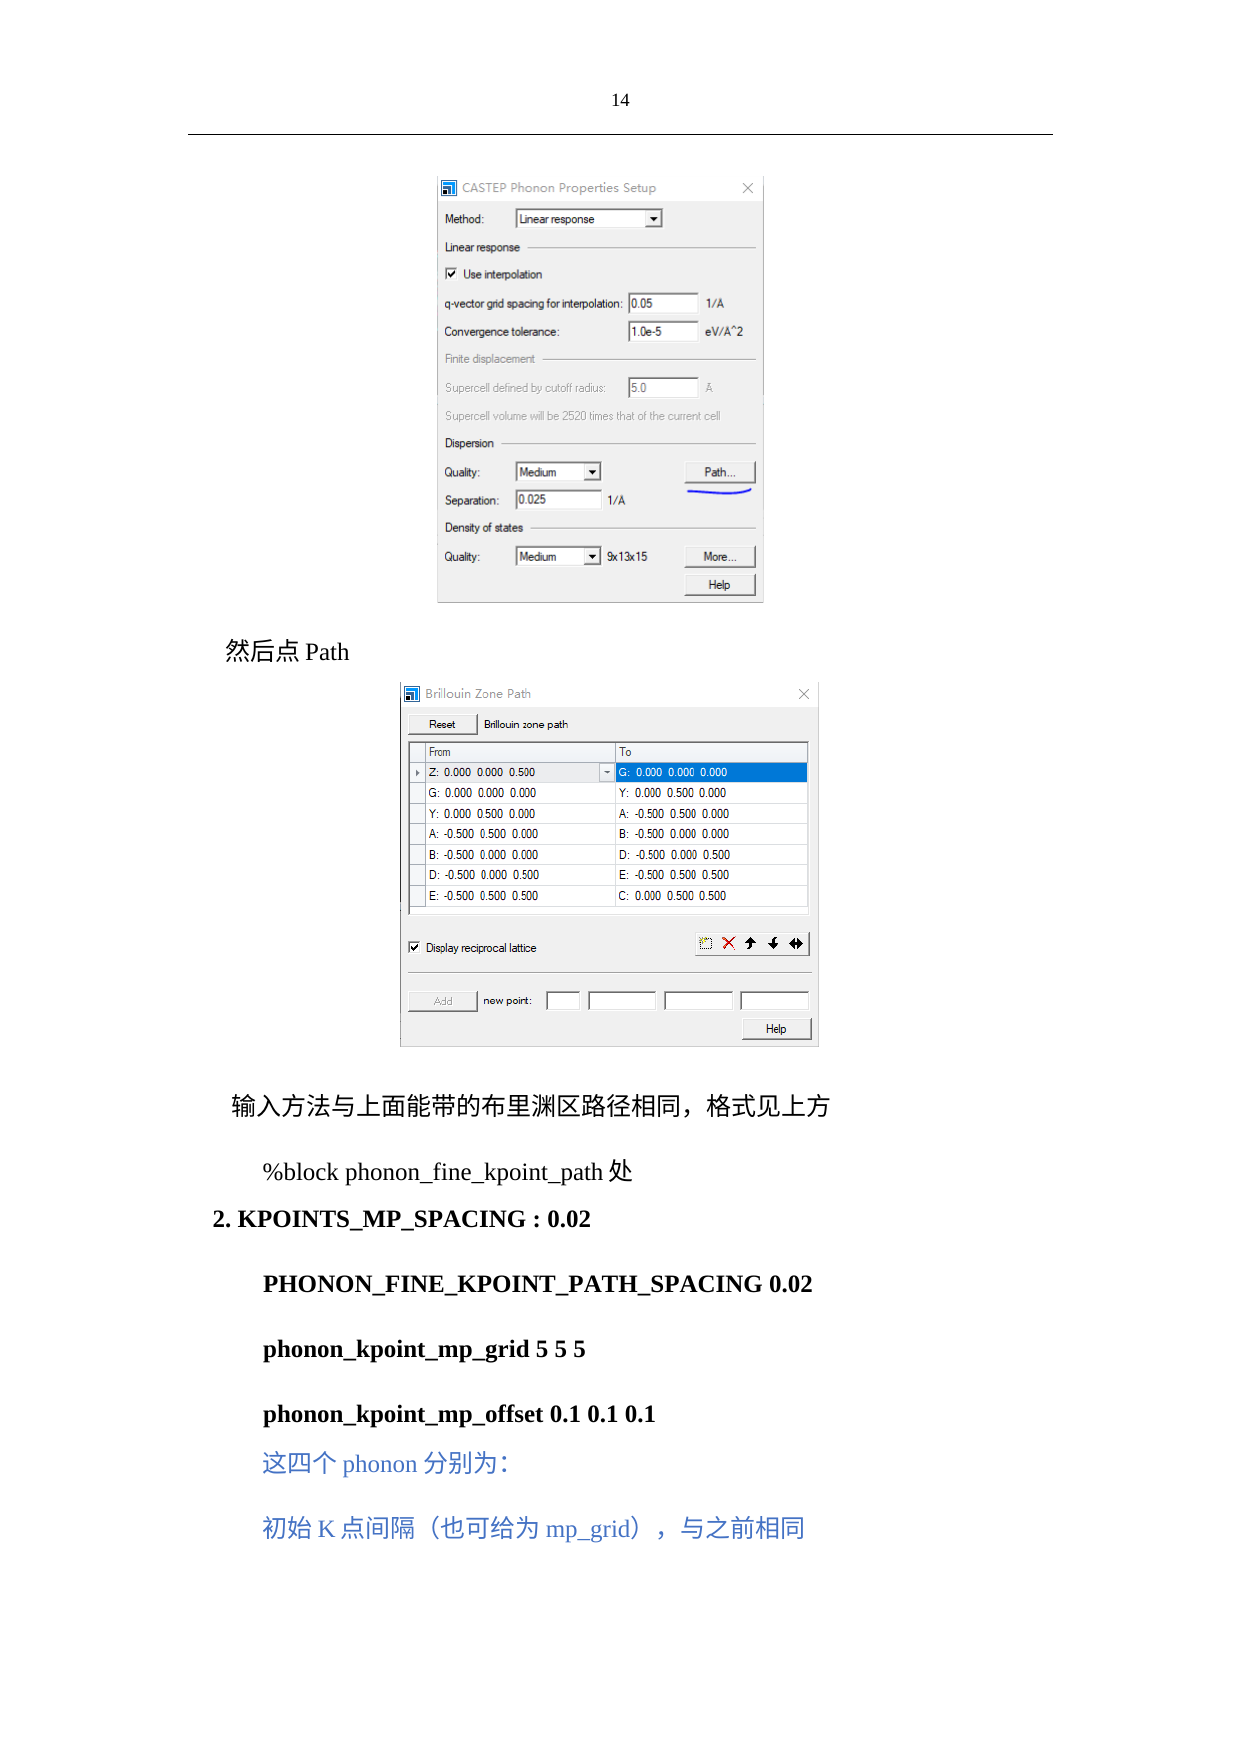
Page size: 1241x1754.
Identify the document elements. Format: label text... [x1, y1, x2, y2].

picture [437, 176, 764, 603]
text %block phonon_fine_kpoint_path处 [187, 1137, 1053, 1202]
text 然后点Path [187, 617, 1053, 682]
text 初始K点间隔（也可给为mp_grid），与之前相同 [187, 1494, 1053, 1559]
text 这四个phonon 分别为： [187, 1429, 1053, 1494]
picture [400, 682, 819, 1047]
text 输入方法与上面能带的布里渊区路径相同，格式见上方 [187, 1072, 1053, 1137]
text PHONON_FINE_KPOINT_PATH_SPACING 0.02 [187, 1267, 1053, 1299]
text phonon_kpoint_mp_grid 5 5 5 [187, 1332, 1053, 1364]
text 2. KPOINTS_MP_SPACING : 0.02 [187, 1202, 1053, 1234]
text phonon_kpoint_mp_offset 0.1 0.1 0.1 [187, 1397, 1053, 1429]
